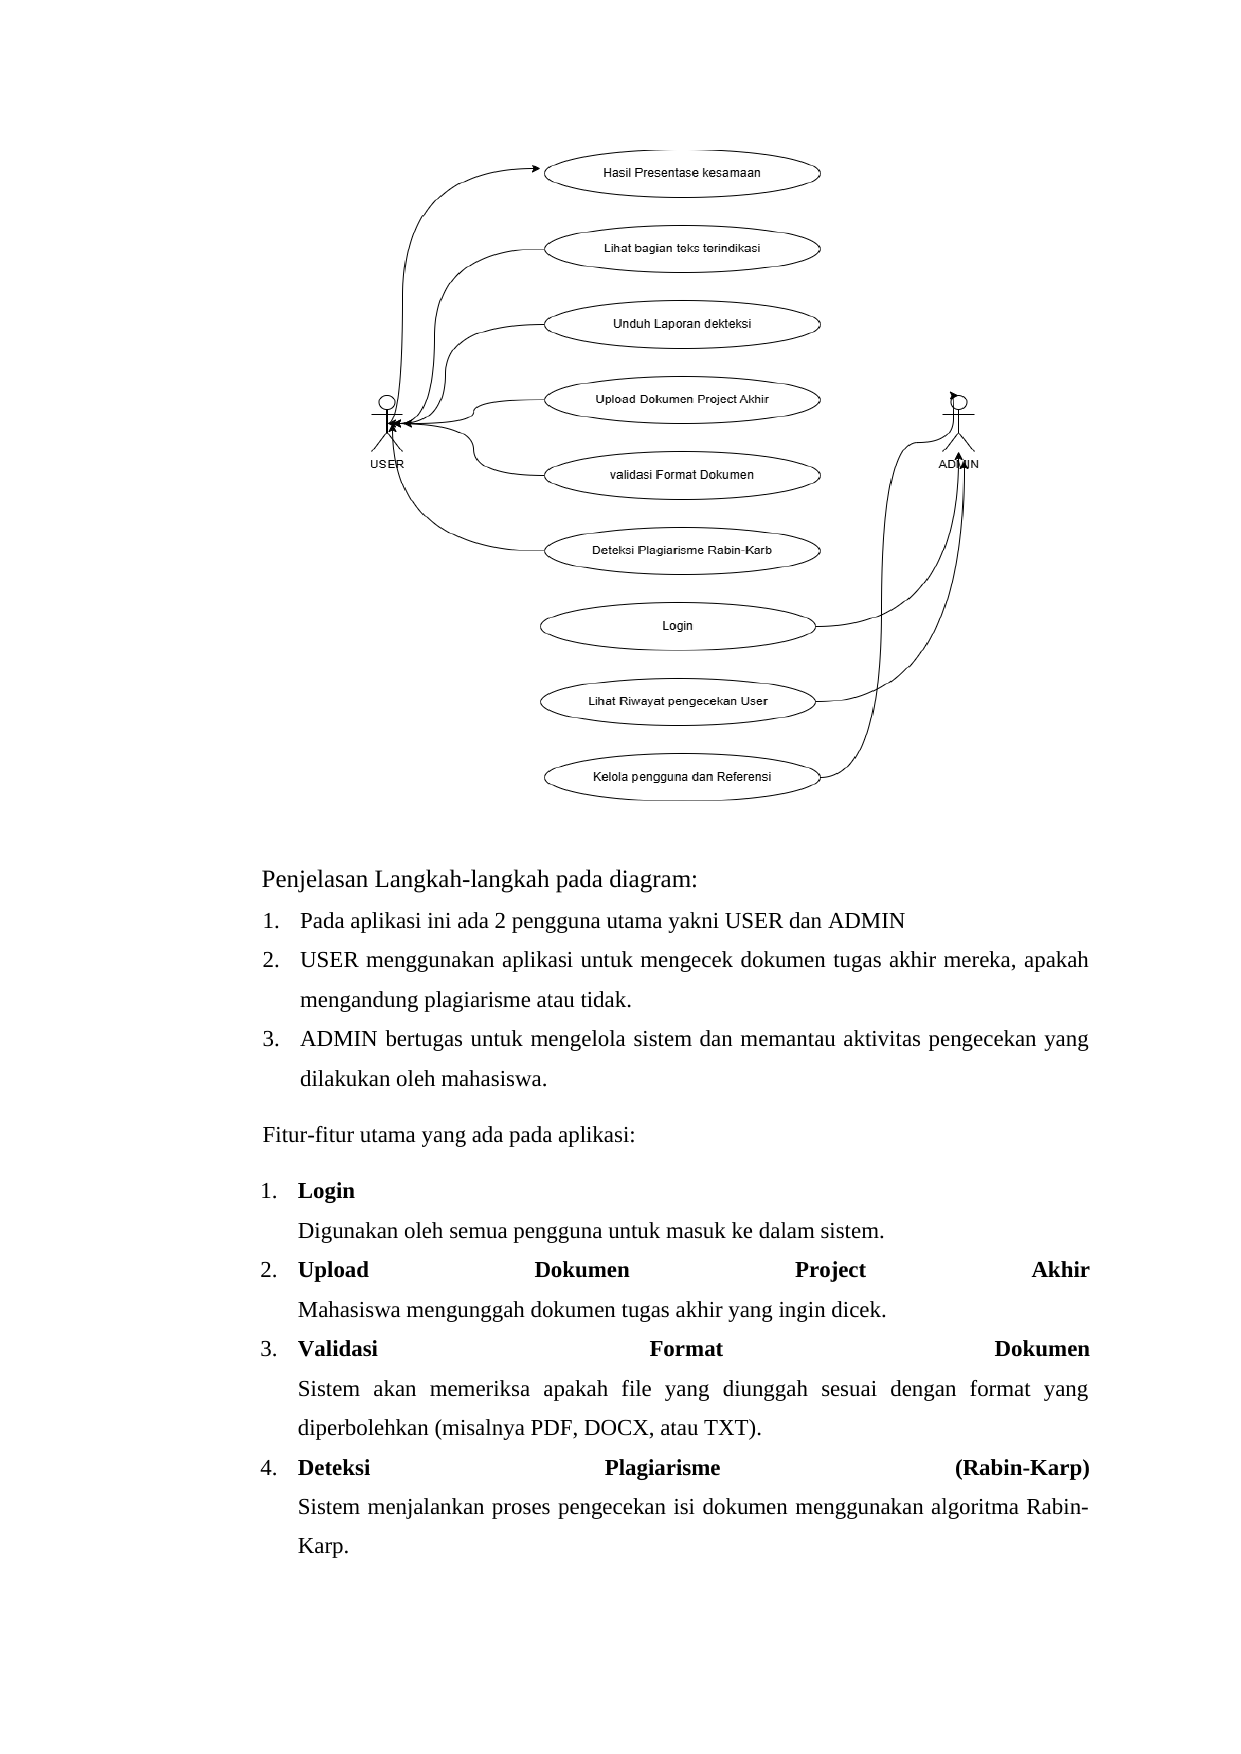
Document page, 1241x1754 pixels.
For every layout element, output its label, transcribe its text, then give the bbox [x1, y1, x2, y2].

list USER menggunakan aplikasi untuk mengecek dokumen tugas akhir mereka, apakah mengandung plagiarisme atau tidak. [262, 947, 1090, 1012]
list Deteksi Plagiarisme (Rabin-Karp) Sistem menjalankan proses pengecekan isi dokumen menggunakan algoritma Rabin-Karp. [260, 1454, 1090, 1559]
picture [370, 150, 981, 801]
list Login Digunakan oleh semua pengguna untuk masuk ke dalam sistem. [260, 1177, 1090, 1243]
list Pada aplikasi ini ada 2 pengguna utama yakni USER dan ADMIN [262, 907, 1090, 933]
list ADMIN bertugas untuk mengelola sistem dan memantau aktivitas pengecekan yang dilakukan oleh mahasiswa. [262, 1026, 1090, 1091]
list Upload Dokumen Project Akhir Mahasiswa mengunggah dokumen tugas akhir yang ingin dicek. [260, 1256, 1090, 1322]
text Penjelasan Langkah-langkah pada diagram: [261, 864, 1090, 893]
text Fitur-fitur utama yang ada pada aplikasi: [262, 1121, 1090, 1147]
list Validasi Format Dokumen Sistem akan memeriksa apakah file yang diunggah sesuai dengan format yang diperbolehkan (misalnya PDF, DOCX, atau TXT). [260, 1335, 1090, 1441]
